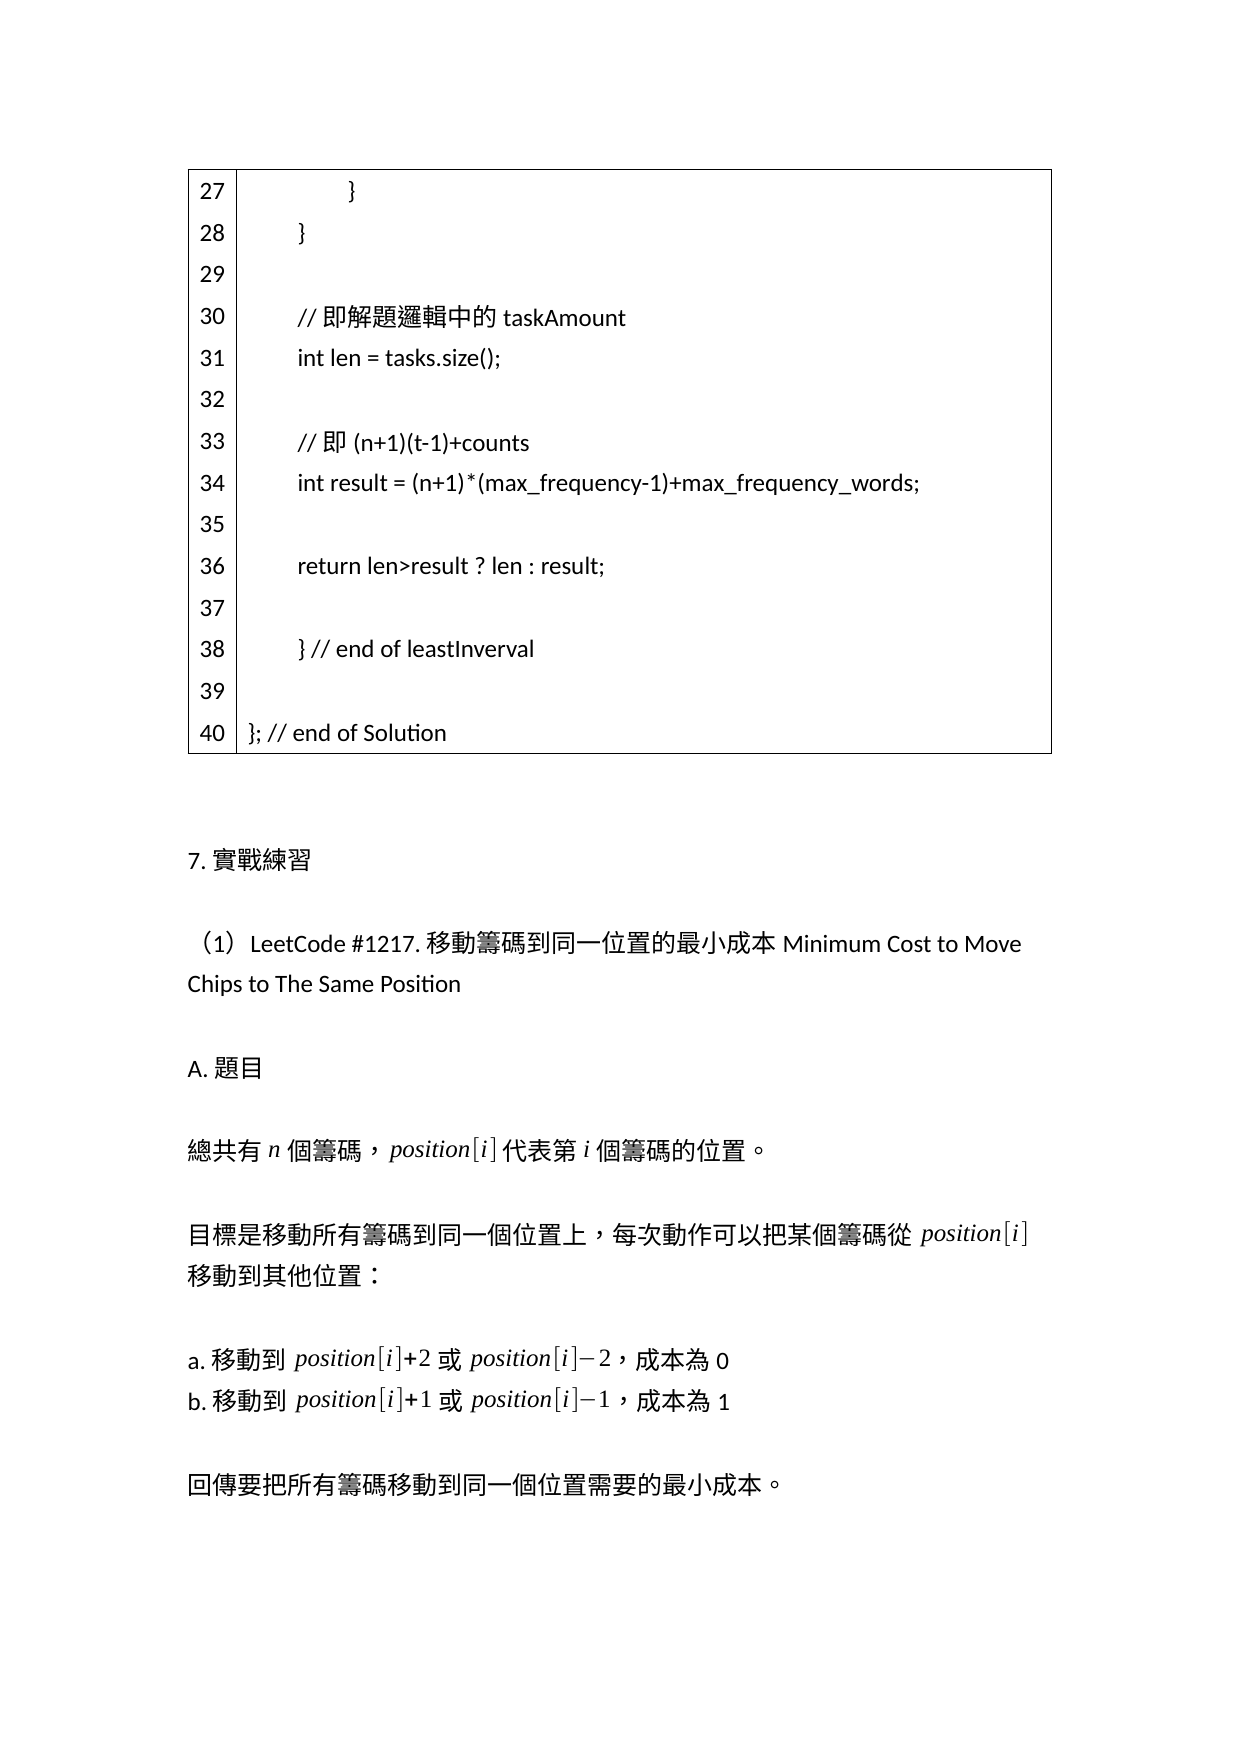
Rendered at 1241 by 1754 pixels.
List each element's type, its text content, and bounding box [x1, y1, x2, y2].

text 7. 實戰練習 [187, 837, 1053, 879]
text a. 移動到 或 ，成本為 0 [187, 1337, 1053, 1379]
text 回傳要把所有籌碼移動到同一個位置需要的最小成本。 [187, 1462, 1053, 1504]
text A. 題目 [187, 1046, 1053, 1087]
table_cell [237, 170, 1051, 753]
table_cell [189, 170, 236, 753]
text 目標是移動所有籌碼到同一個位置上，每次動作可以把某個籌碼從 移動到其他位置： [187, 1212, 1053, 1296]
text b. 移動到 或 ，成本為 1 [187, 1379, 1053, 1421]
text 總共有 個籌碼， 代表第 個籌碼的位置。 [187, 1129, 1053, 1171]
text （1）LeetCode #1217. 移動籌碼到同一位置的最小成本 Minimum Cost to Move Chips to The Same Position [187, 921, 1053, 1004]
